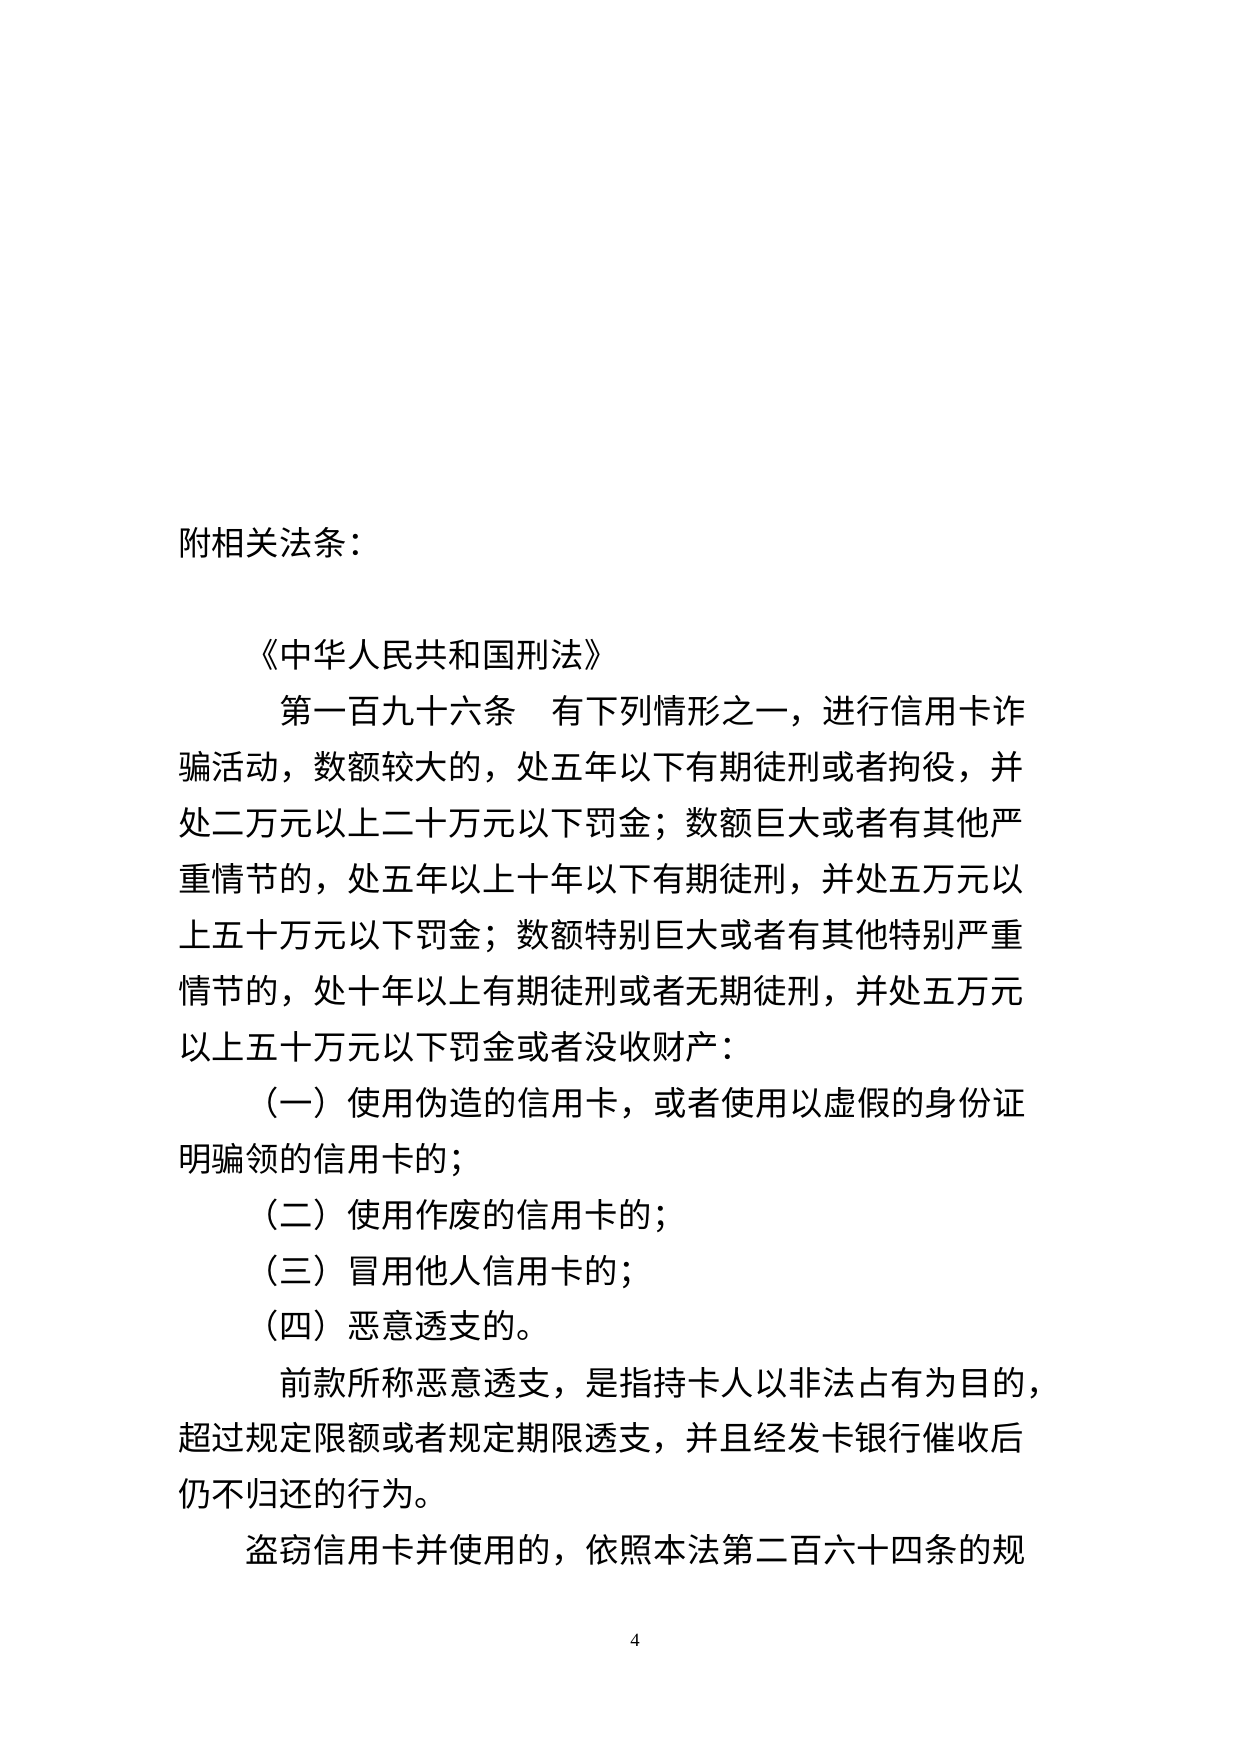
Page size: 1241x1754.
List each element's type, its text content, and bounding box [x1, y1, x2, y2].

text （三）冒用他人信用卡的； [178, 1241, 1026, 1296]
text （二）使用作废的信用卡的； [178, 1184, 1026, 1241]
text 附相关法条： [178, 513, 1026, 569]
text （一）使用伪造的信用卡，或者使用以虚假的身份证明骗领的信用卡的； [178, 1073, 1026, 1184]
text 前款所称恶意透支，是指持卡人以非法占有为目的，超过规定限额或者规定期限透支，并且经发卡银行催收后仍不归还的行为。 [178, 1352, 1026, 1520]
text （四）恶意透支的。 [178, 1296, 1026, 1352]
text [178, 1520, 1026, 1576]
text 第一百九十六条 有下列情形之一，进行信用卡诈骗活动，数额较大的，处五年以下有期徒刑或者拘役，并处二万元以上二十万元以下罚金；数额巨大或者有其他严重情节的，处五年以上十年以下有期徒刑，并处五万元以上五十万元以下罚金；数额特别巨大或者有其他特别严重情节的，处十年以上有期徒刑或者无期徒刑，并处五万元以上五十万元以下罚金或者没收财产： [178, 681, 1026, 1073]
text 《中华人民共和国刑法》 [178, 625, 1026, 681]
